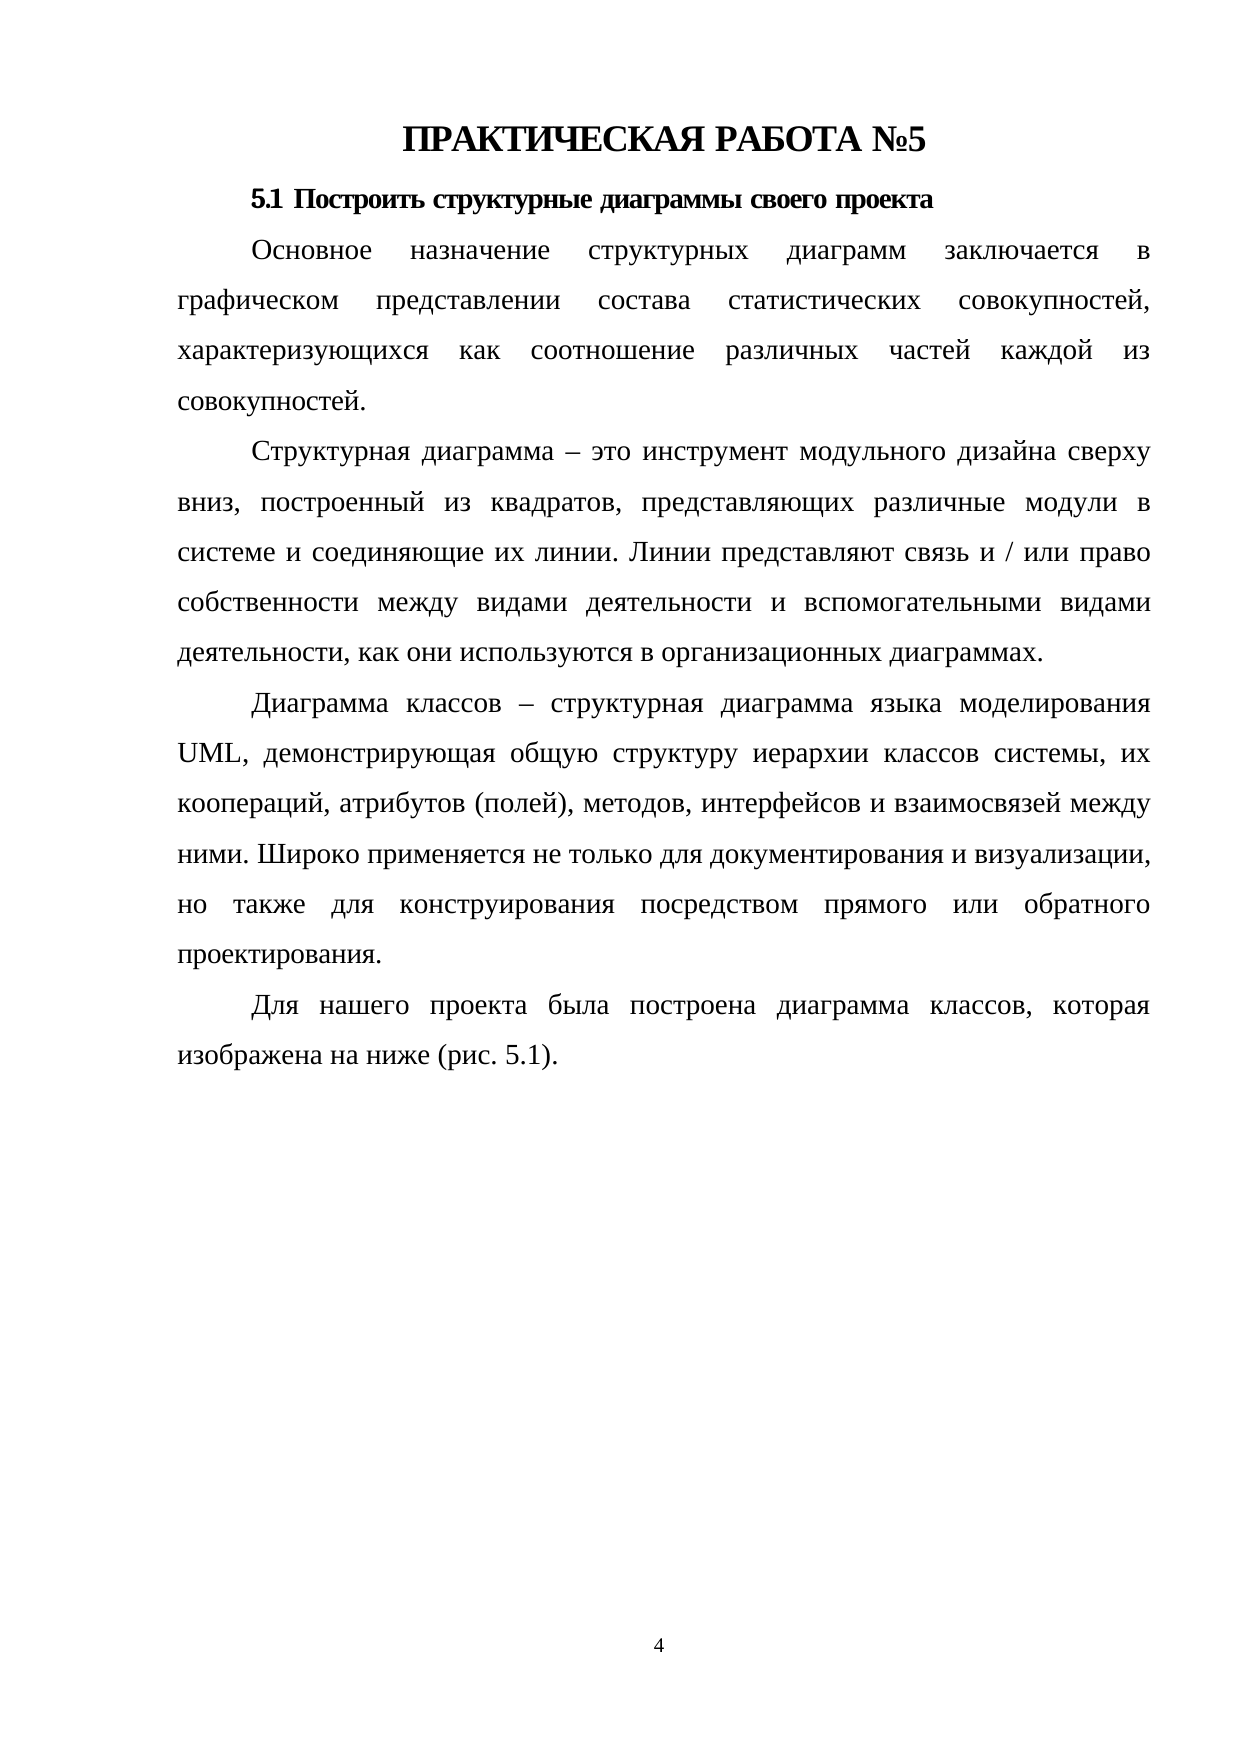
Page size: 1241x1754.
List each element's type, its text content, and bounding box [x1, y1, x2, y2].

text Диаграмма классов – структурная диаграмма языка моделирования UML, демонстрирующая общую структуру иерархии классов системы, их коопераций, атрибутов (полей), методов, интерфейсов и взаимосвязей между ними. Широко применяется не только для документирования и визуализации, но также для конструирования посредством прямого или обратного проектирования. [177, 685, 1151, 970]
text Для нашего проекта была построена диаграмма классов, которая изображена на ниже (рис. 5.1). [177, 987, 1151, 1071]
text Основное назначение структурных диаграмм заключается в графическом представлении состава статистических совокупностей, характеризующихся как соотношение различных частей каждой из совокупностей. [177, 232, 1151, 416]
text Структурная диаграмма – это инструмент модульного дизайна сверху вниз, построенный из квадратов, представляющих различные модули в системе и соединяющие их линии. Линии представляют связь и / или право собственности между видами деятельности и вспомогательными видами деятельности, как они используются в организационных диаграммах. [177, 433, 1152, 668]
subtitle ПРАКТИЧЕСКАЯ РАБОТА №5 [240, 116, 1090, 159]
subtitle Построить структурные диаграммы своего проекта [251, 181, 1211, 216]
